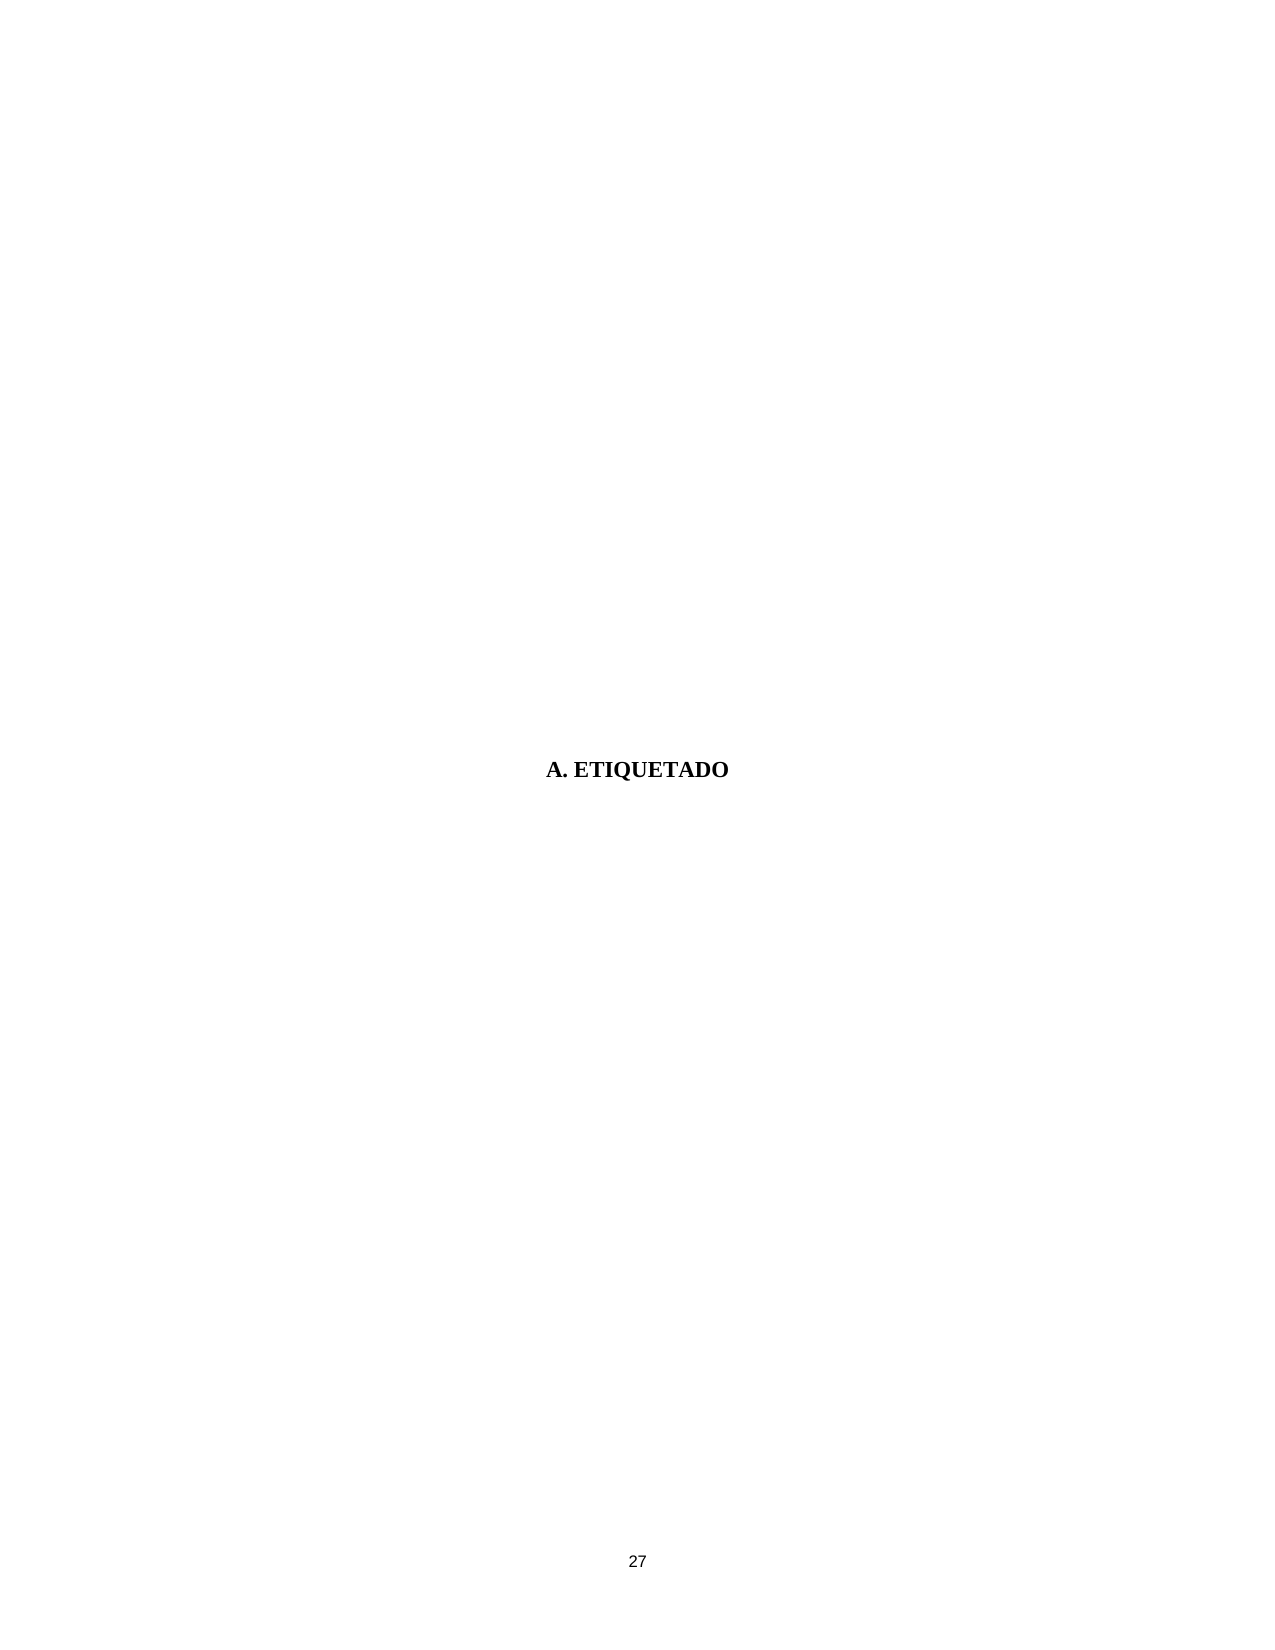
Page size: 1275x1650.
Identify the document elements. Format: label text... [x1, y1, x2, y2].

title A. ETIQUETADO [150, 756, 1125, 782]
